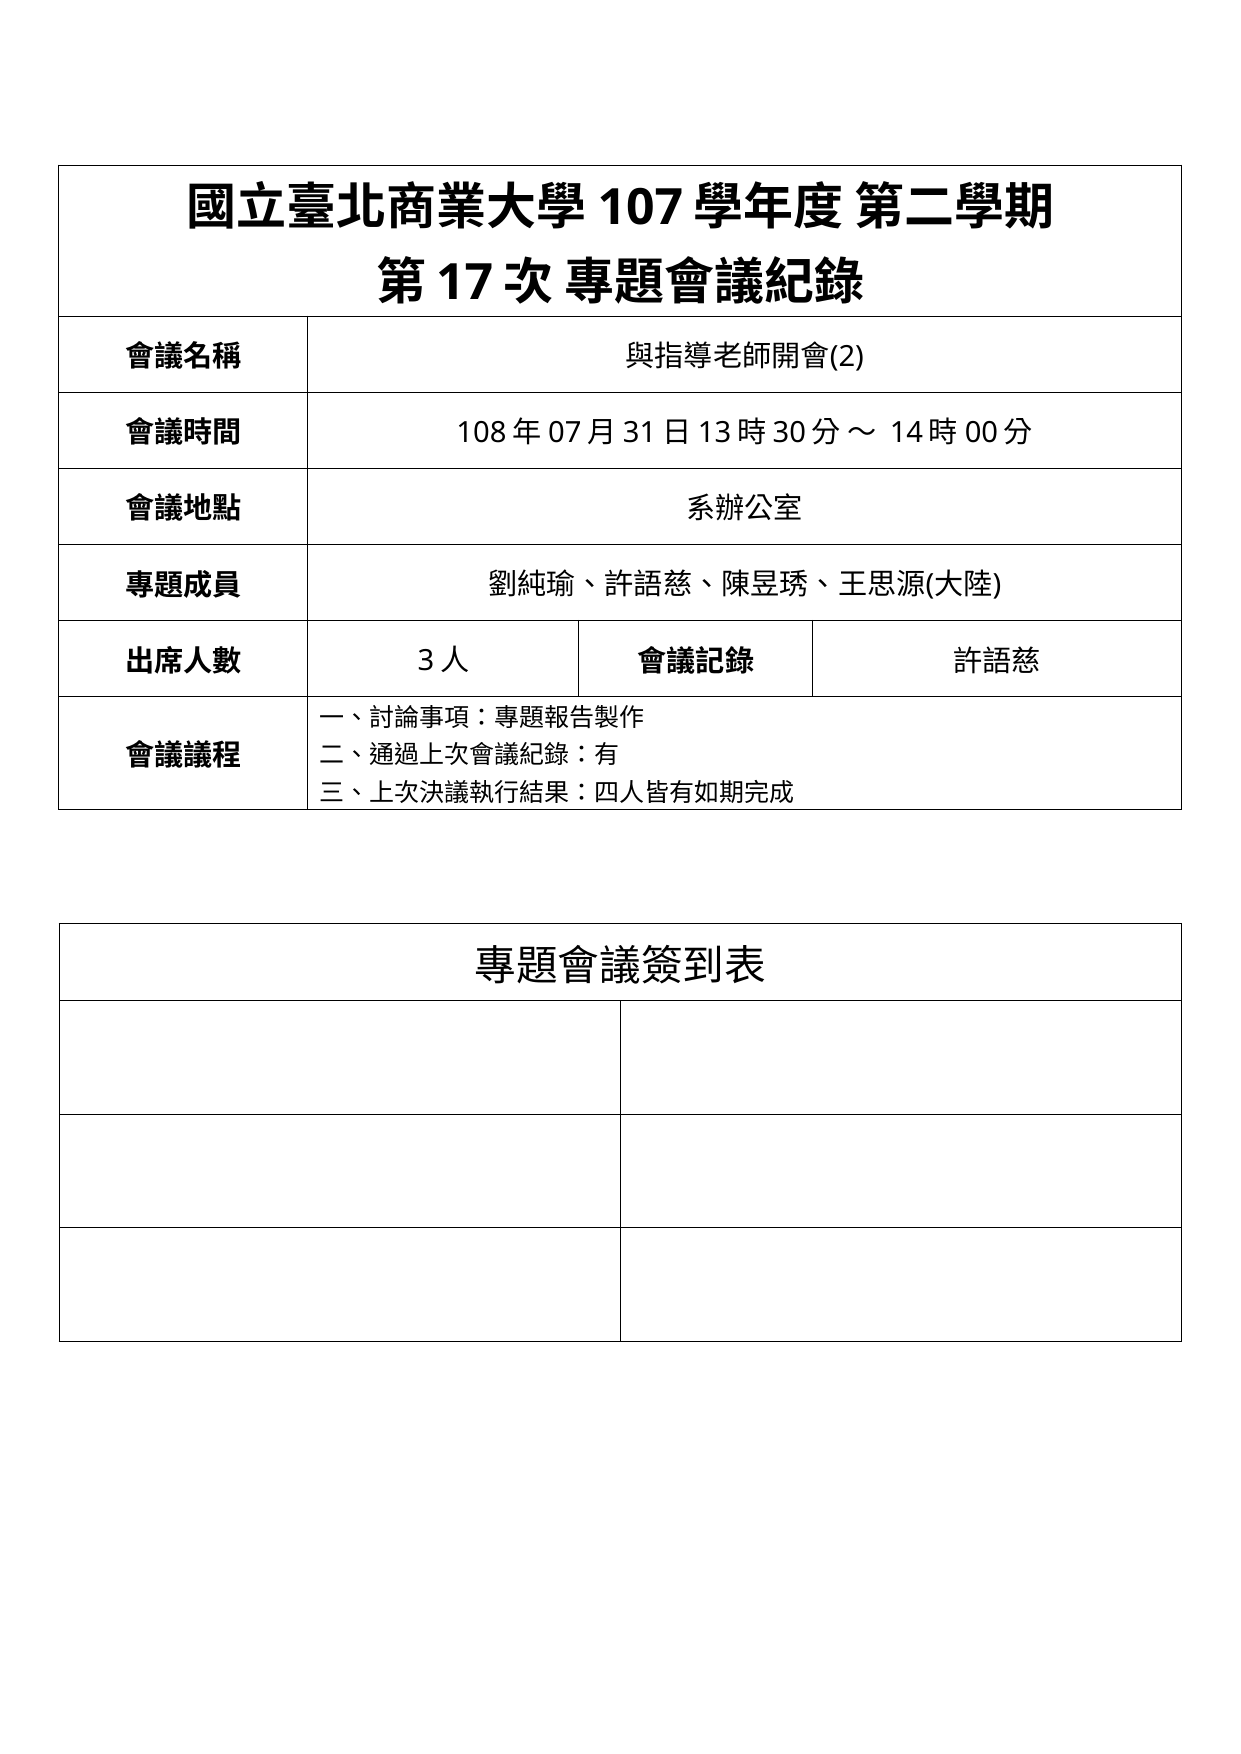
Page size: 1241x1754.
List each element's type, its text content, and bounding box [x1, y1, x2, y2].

table_cell [60, 1228, 620, 1341]
table_cell 會議議程 [59, 697, 307, 809]
table_cell [60, 1115, 620, 1227]
table_cell 會議地點 [59, 469, 307, 544]
table_cell 會議記錄 [579, 621, 812, 696]
table_cell [60, 1001, 620, 1113]
table_cell 劉純瑜、許語慈、陳昱琇、王思源(大陸) [308, 545, 1181, 620]
table_cell 108年 07月 31日 13時 30分 ～ 14時 00分 [308, 393, 1181, 468]
table_cell [621, 1115, 1181, 1227]
table_cell 3人 [308, 621, 578, 696]
table_cell 系辦公室 [308, 469, 1181, 544]
table_cell 出席人數 [59, 621, 307, 696]
table_header 專題會議簽到表 [60, 924, 1181, 1000]
table_cell [621, 1228, 1181, 1341]
table_cell 一、討論事項：專題報告製作 二、通過上次會議紀錄：有 三、上次決議執行結果：四人皆有如期完成 [308, 697, 1181, 809]
table_cell 與指導老師開會(2) [308, 317, 1181, 392]
table_cell 會議時間 [59, 393, 307, 468]
table_cell 會議名稱 [59, 317, 307, 392]
table_cell 許語慈 [813, 621, 1181, 696]
table_cell 專題成員 [59, 545, 307, 620]
table_cell [621, 1001, 1181, 1113]
table_header 國立臺北商業大學 107學年度 第二學期 第17次 專題會議紀錄 [59, 166, 1181, 316]
